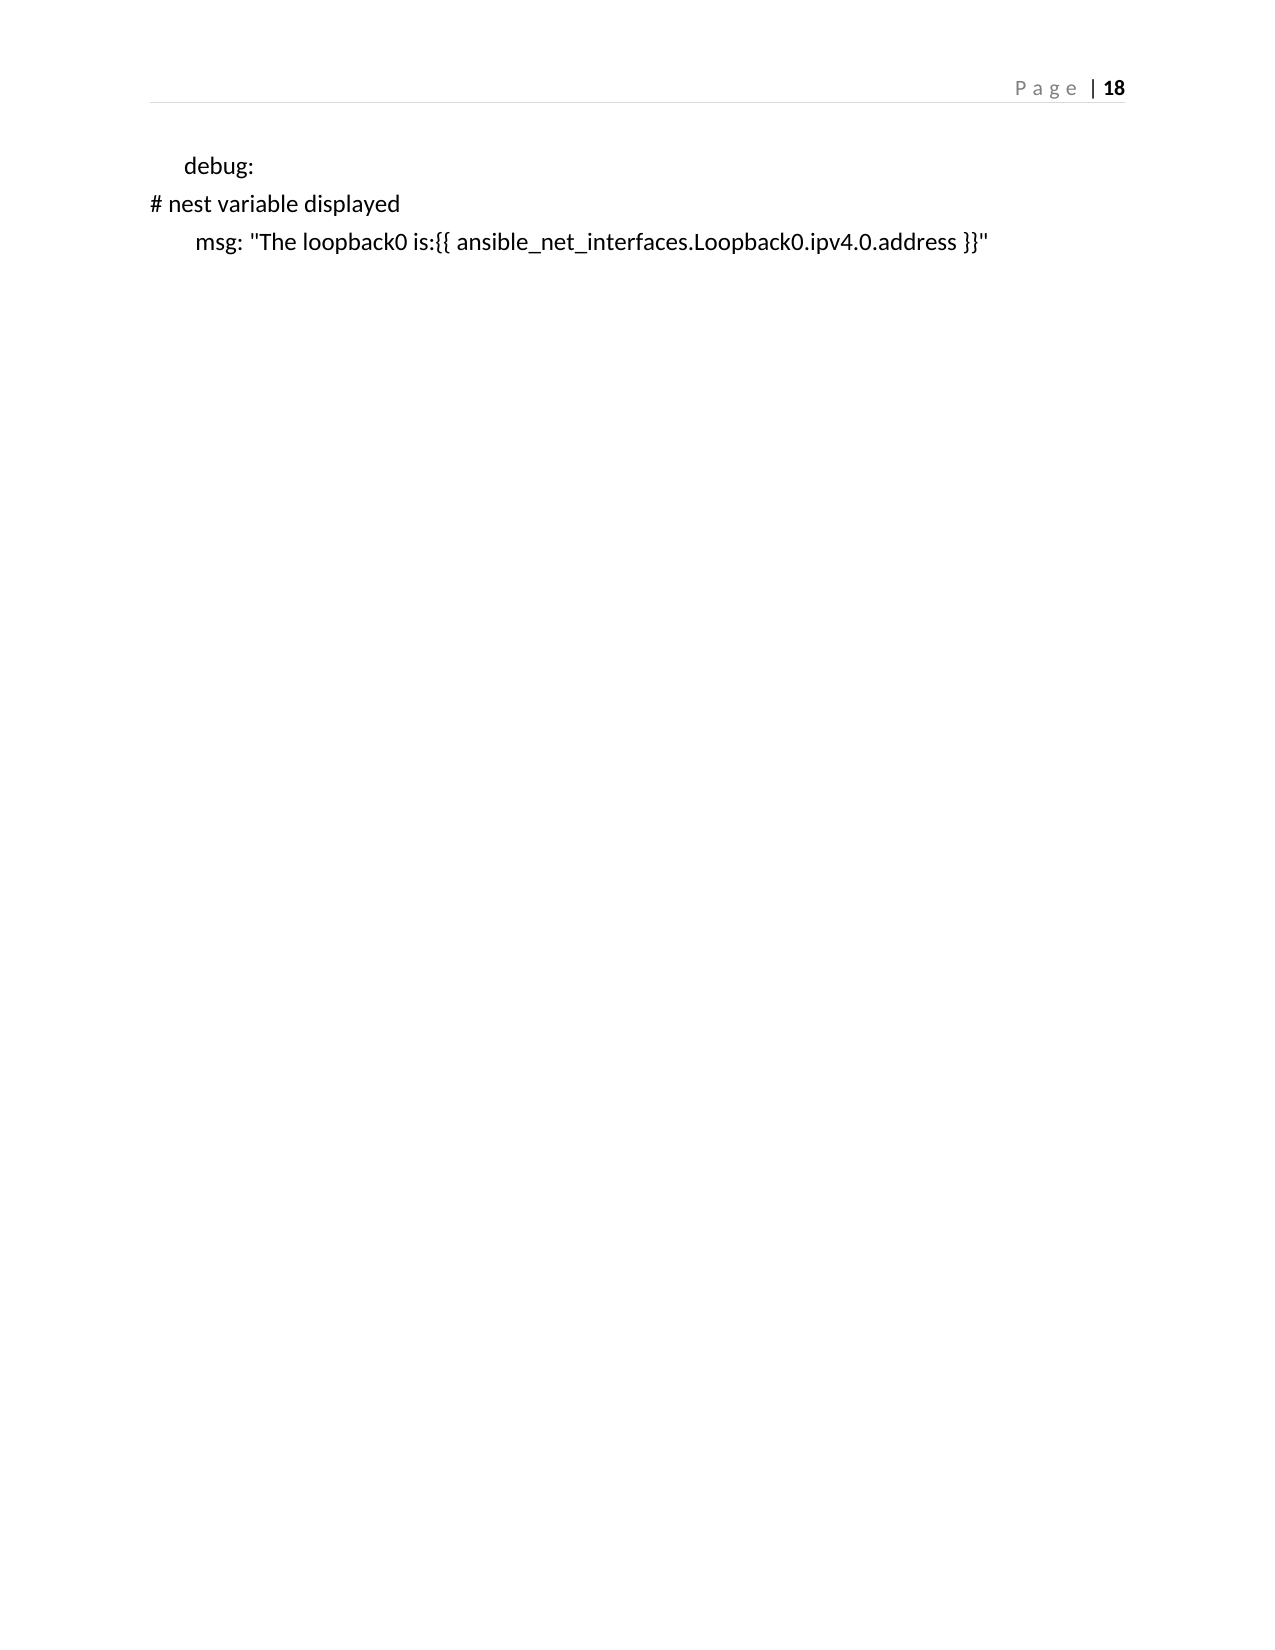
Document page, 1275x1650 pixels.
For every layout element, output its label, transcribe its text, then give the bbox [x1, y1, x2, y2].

text # nest variable displayed [150, 188, 1125, 219]
text debug: [150, 150, 1125, 181]
text msg: "The loopback0 is:{{ ansible_net_interfaces.Loopback0.ipv4.0.address }}" [150, 226, 1125, 257]
